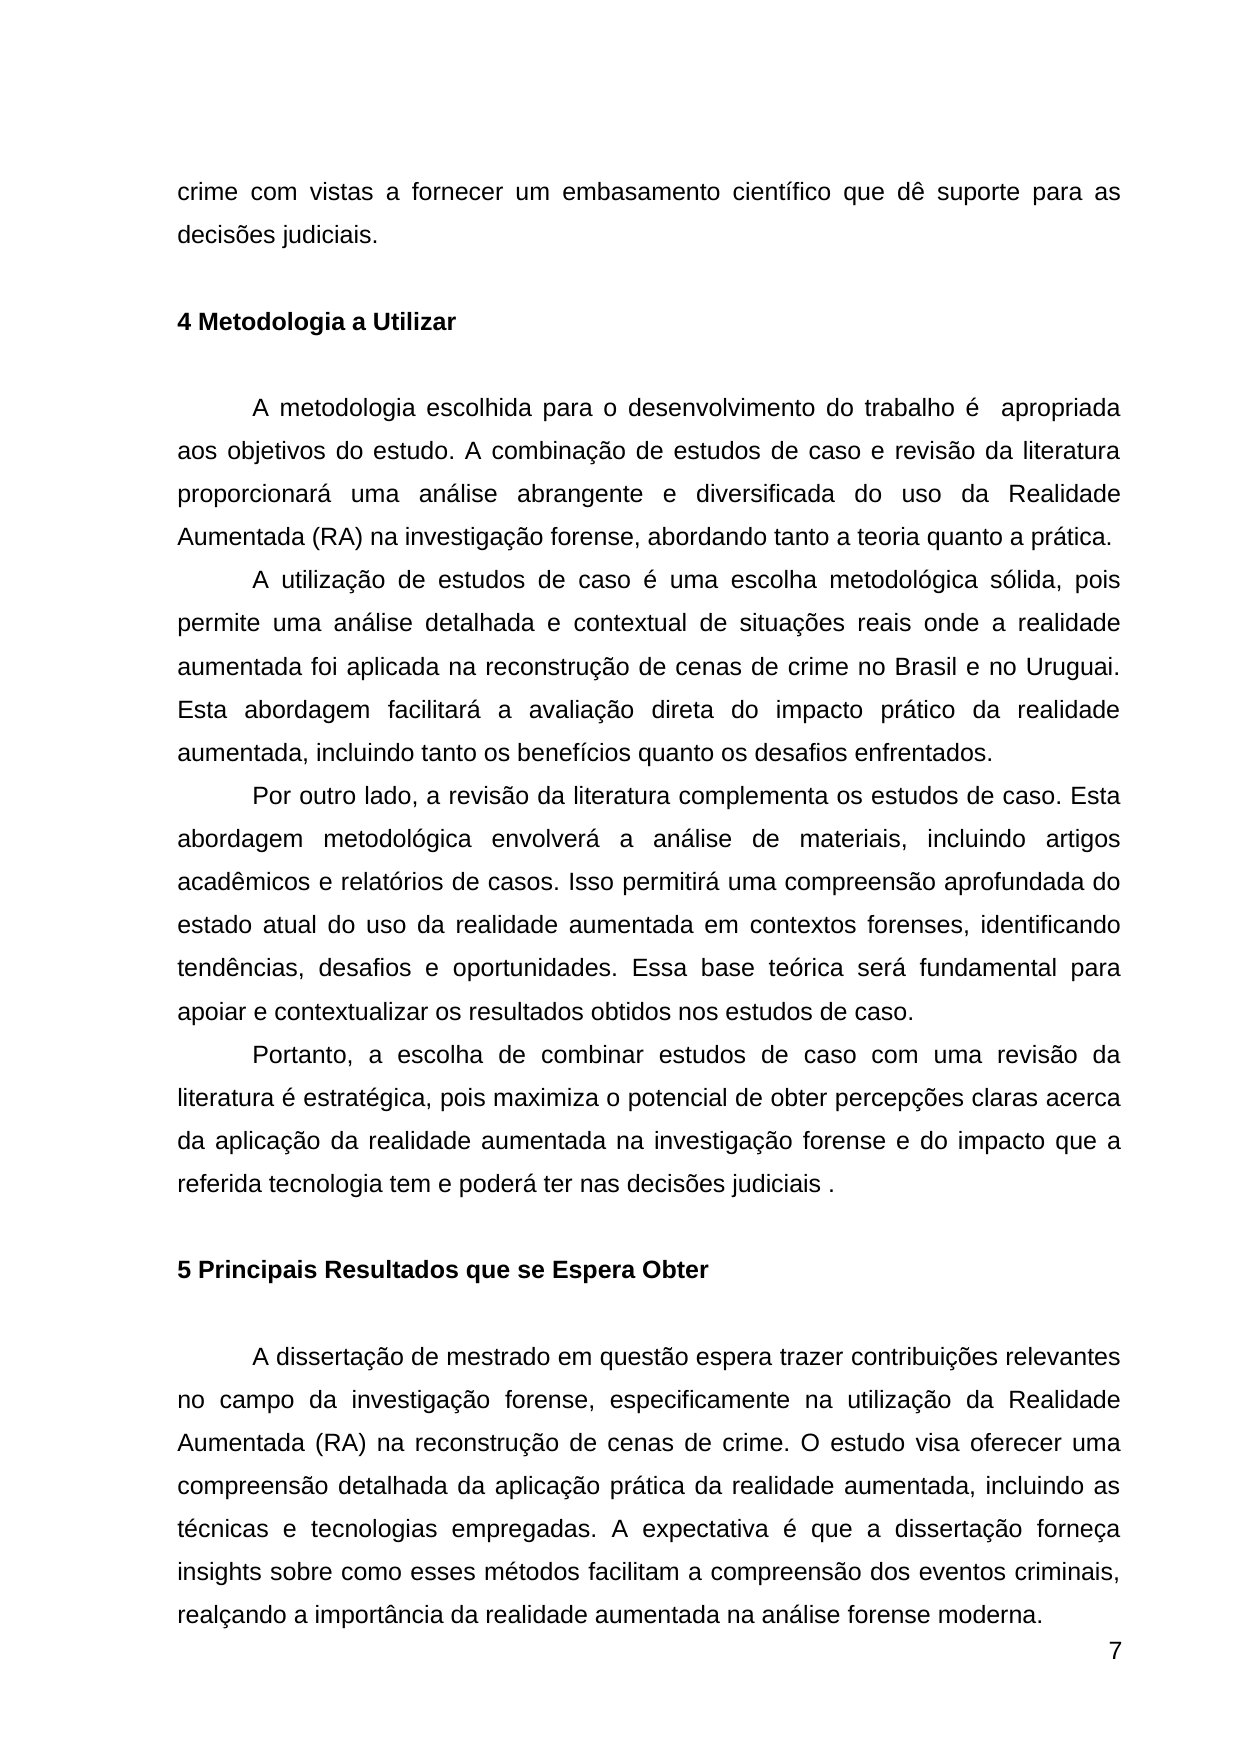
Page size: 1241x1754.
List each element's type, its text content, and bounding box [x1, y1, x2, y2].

text Por outro lado, a revisão da literatura complementa os estudos de caso. Esta abordagem metodológica envolverá a análise de materiais, incluindo artigos acadêmicos e relatórios de casos. Isso permitirá uma compreensão aprofundada do estado atual do uso da realidade aumentada em contextos forenses, identificando tendências, desafios e oportunidades. Essa base teórica será fundamental para apoiar e contextualizar os resultados obtidos nos estudos de caso. [177, 781, 1122, 1025]
text A metodologia escolhida para o desenvolvimento do trabalho é apropriada aos objetivos do estudo. A combinação de estudos de caso e revisão da literatura proporcionará uma análise abrangente e diversificada do uso da Realidade Aumentada (RA) na investigação forense, abordando tanto a teoria quanto a prática. [177, 393, 1122, 551]
subtitle 4 Metodologia a Utilizar [177, 306, 1122, 335]
text A dissertação de mestrado em questão espera trazer contribuições relevantes no campo da investigação forense, especificamente na utilização da Realidade Aumentada (RA) na reconstrução de cenas de crime. O estudo visa oferecer uma compreensão detalhada da aplicação prática da realidade aumentada, incluindo as técnicas e tecnologias empregadas. A expectativa é que a dissertação forneça insights sobre como esses métodos facilitam a compreensão dos eventos criminais, realçando a importância da realidade aumentada na análise forense moderna. [177, 1341, 1122, 1629]
subtitle 5 Principais Resultados que se Espera Obter [177, 1255, 1122, 1284]
text Portanto, a escolha de combinar estudos de caso com uma revisão da literatura é estratégica, pois maximiza o potencial de obter percepções claras acerca da aplicação da realidade aumentada na investigação forense e do impacto que a referida tecnologia tem e poderá ter nas decisões judiciais . [177, 1039, 1122, 1198]
text A utilização de estudos de caso é uma escolha metodológica sólida, pois permite uma análise detalhada e contextual de situações reais onde a realidade aumentada foi aplicada na reconstrução de cenas de crime no Brasil e no Uruguai. Esta abordagem facilitará a avaliação direta do impacto prático da realidade aumentada, incluindo tanto os benefícios quanto os desafios enfrentados. [177, 565, 1122, 766]
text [177, 177, 1122, 249]
